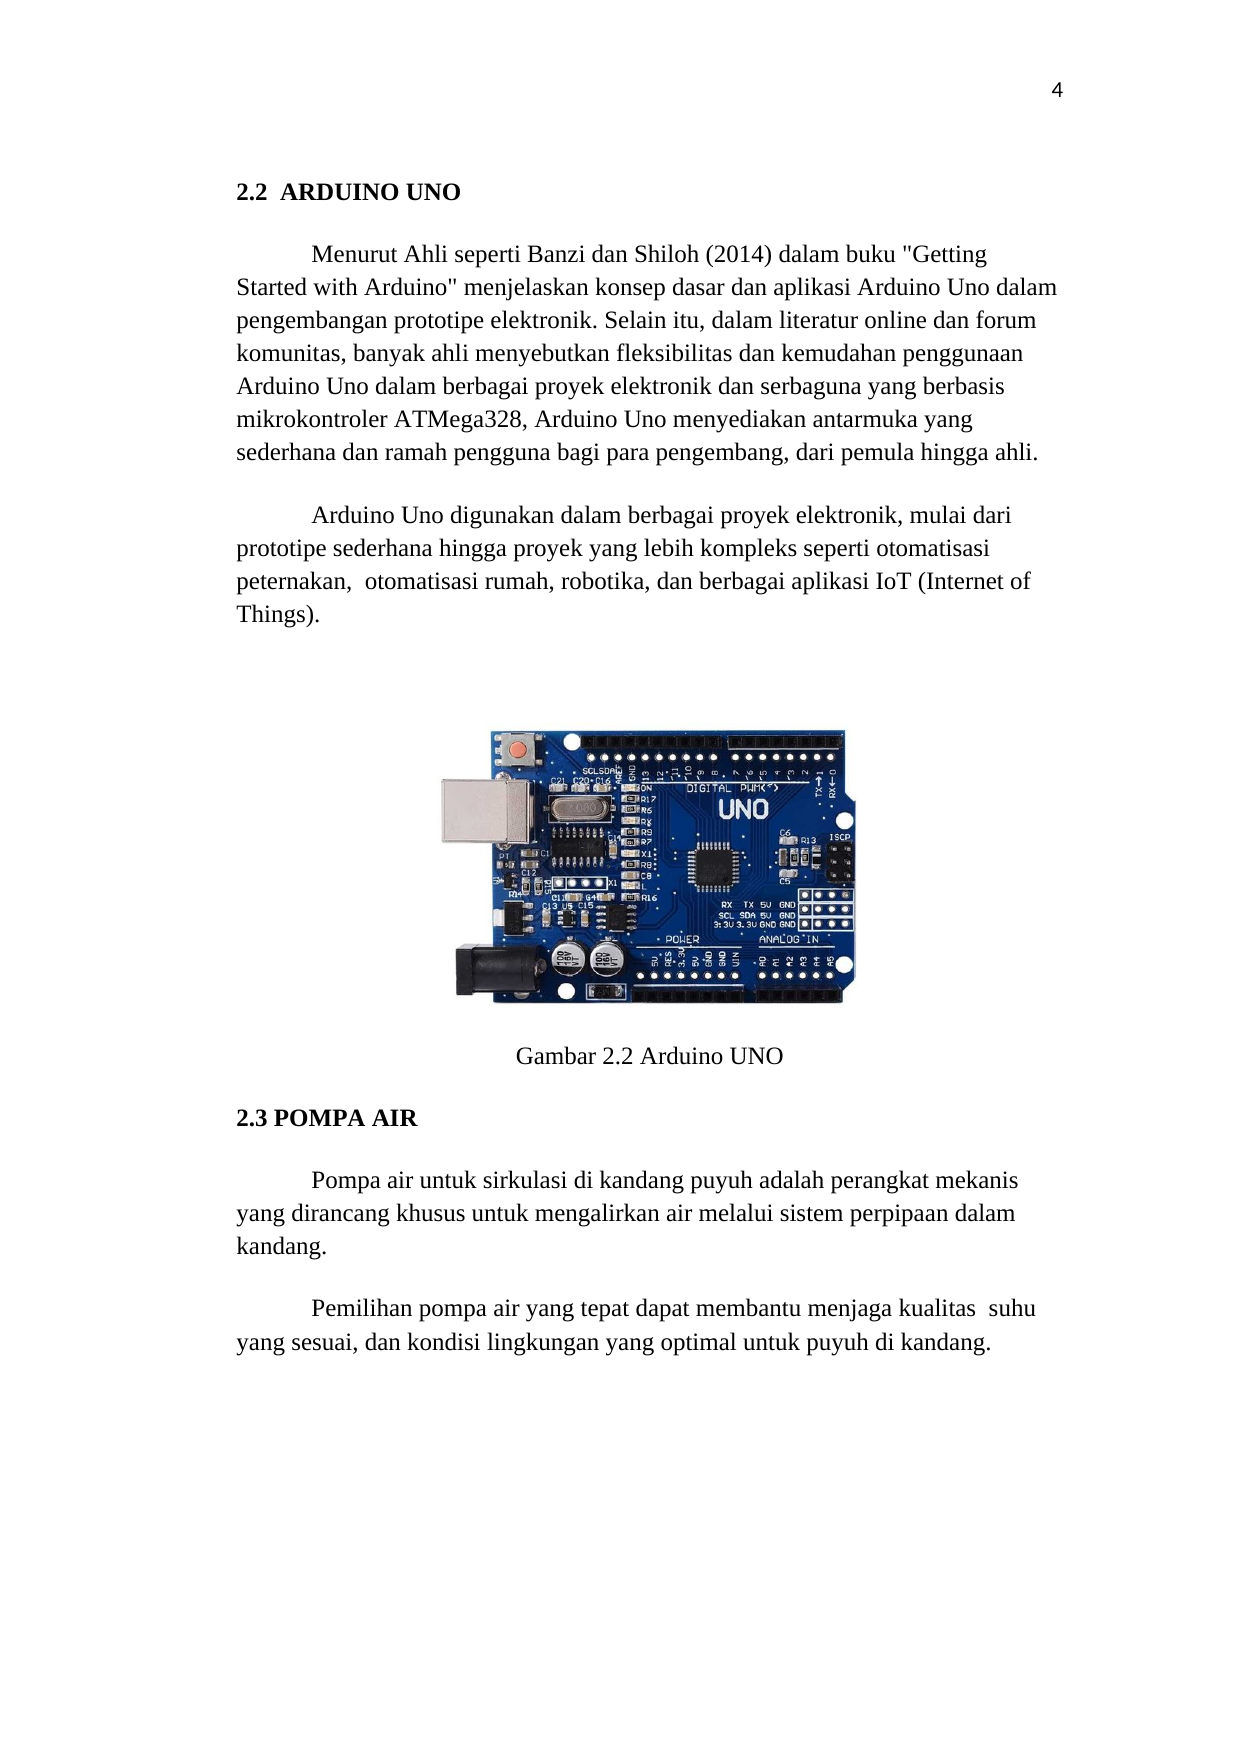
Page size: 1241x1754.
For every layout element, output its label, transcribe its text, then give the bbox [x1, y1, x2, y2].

text Pompa air untuk sirkulasi di kandang puyuh adalah perangkat mekanis yang dirancang khusus untuk mengalirkan air melalui sistem perpipaan dalam kandang. [236, 1165, 1063, 1260]
text 2.2 ARDUINO UNO [236, 177, 1063, 206]
picture [424, 723, 875, 1008]
text Arduino Uno digunakan dalam berbagai proyek elektronik, mulai dari prototipe sederhana hingga proyek yang lebih kompleks seperti otomatisasi peternakan, otomatisasi rumah, robotika, dan berbagai aplikasi IoT (Internet of Things). [236, 500, 1063, 627]
text Pemilihan pompa air yang tepat dapat membantu menjaga kualitas suhu yang sesuai, dan kondisi lingkungan yang optimal untuk puyuh di kandang. [236, 1293, 1063, 1355]
text Menurut Ahli seperti Banzi dan Shiloh (2014) dalam buku "Getting Started with Arduino" menjelaskan konsep dasar dan aplikasi Arduino Uno dalam pengembangan prototipe elektronik. Selain itu, dalam literatur online dan forum komunitas, banyak ahli menyebutkan fleksibilitas dan kemudahan penggunaan Arduino Uno dalam berbagai proyek elektronik dan serbaguna yang berbasis mikrokontroler ATMega328, Arduino Uno menyediakan antarmuka yang sederhana dan ramah pengguna bagi para pengembang, dari pemula hingga ahli. [236, 239, 1063, 466]
text 2.3 POMPA AIR [236, 1103, 1063, 1132]
text Gambar 2.2 Arduino UNO [236, 1041, 1063, 1070]
